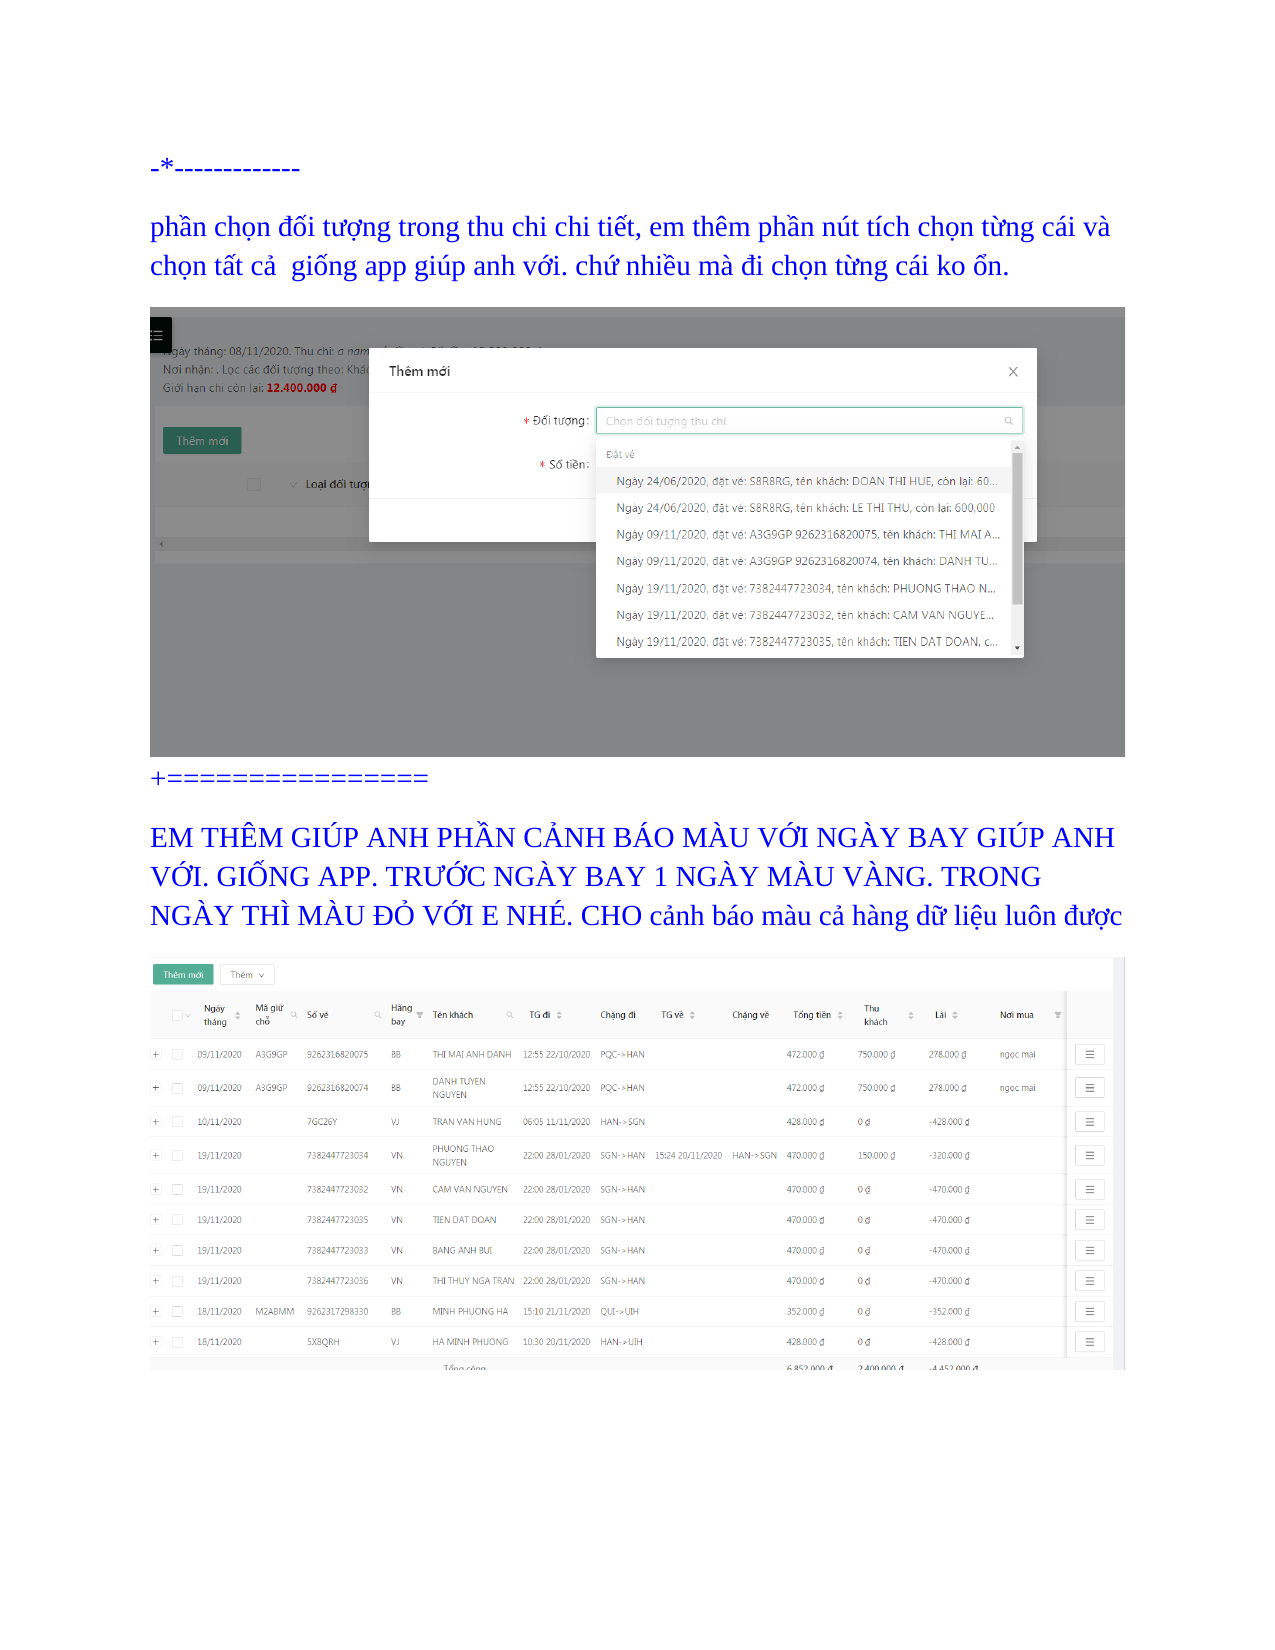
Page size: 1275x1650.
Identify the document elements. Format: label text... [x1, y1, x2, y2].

text -*------------- [150, 150, 1125, 183]
text +================ [150, 757, 1125, 795]
picture [150, 307, 1125, 757]
picture [150, 957, 1125, 1370]
text phần chọn đối tượng trong thu chi chi tiết, em thêm phần nút tích chọn từng cái và chọn tất cả giống app giúp anh với. chứ nhiều mà đi chọn từng cái ko ổn. [150, 209, 1125, 281]
text EM THÊM GIÚP ANH PHẦN CẢNH BÁO MÀU VỚI NGÀY BAY GIÚP ANH VỚI. GIỐNG APP. TRƯỚC NGÀY BAY 1 NGÀY MÀU VÀNG. TRONG NGÀY THÌ MÀU ĐỎ VỚI E NHÉ. CHO cảnh báo màu cả hàng dữ liệu luôn được [150, 821, 1125, 931]
